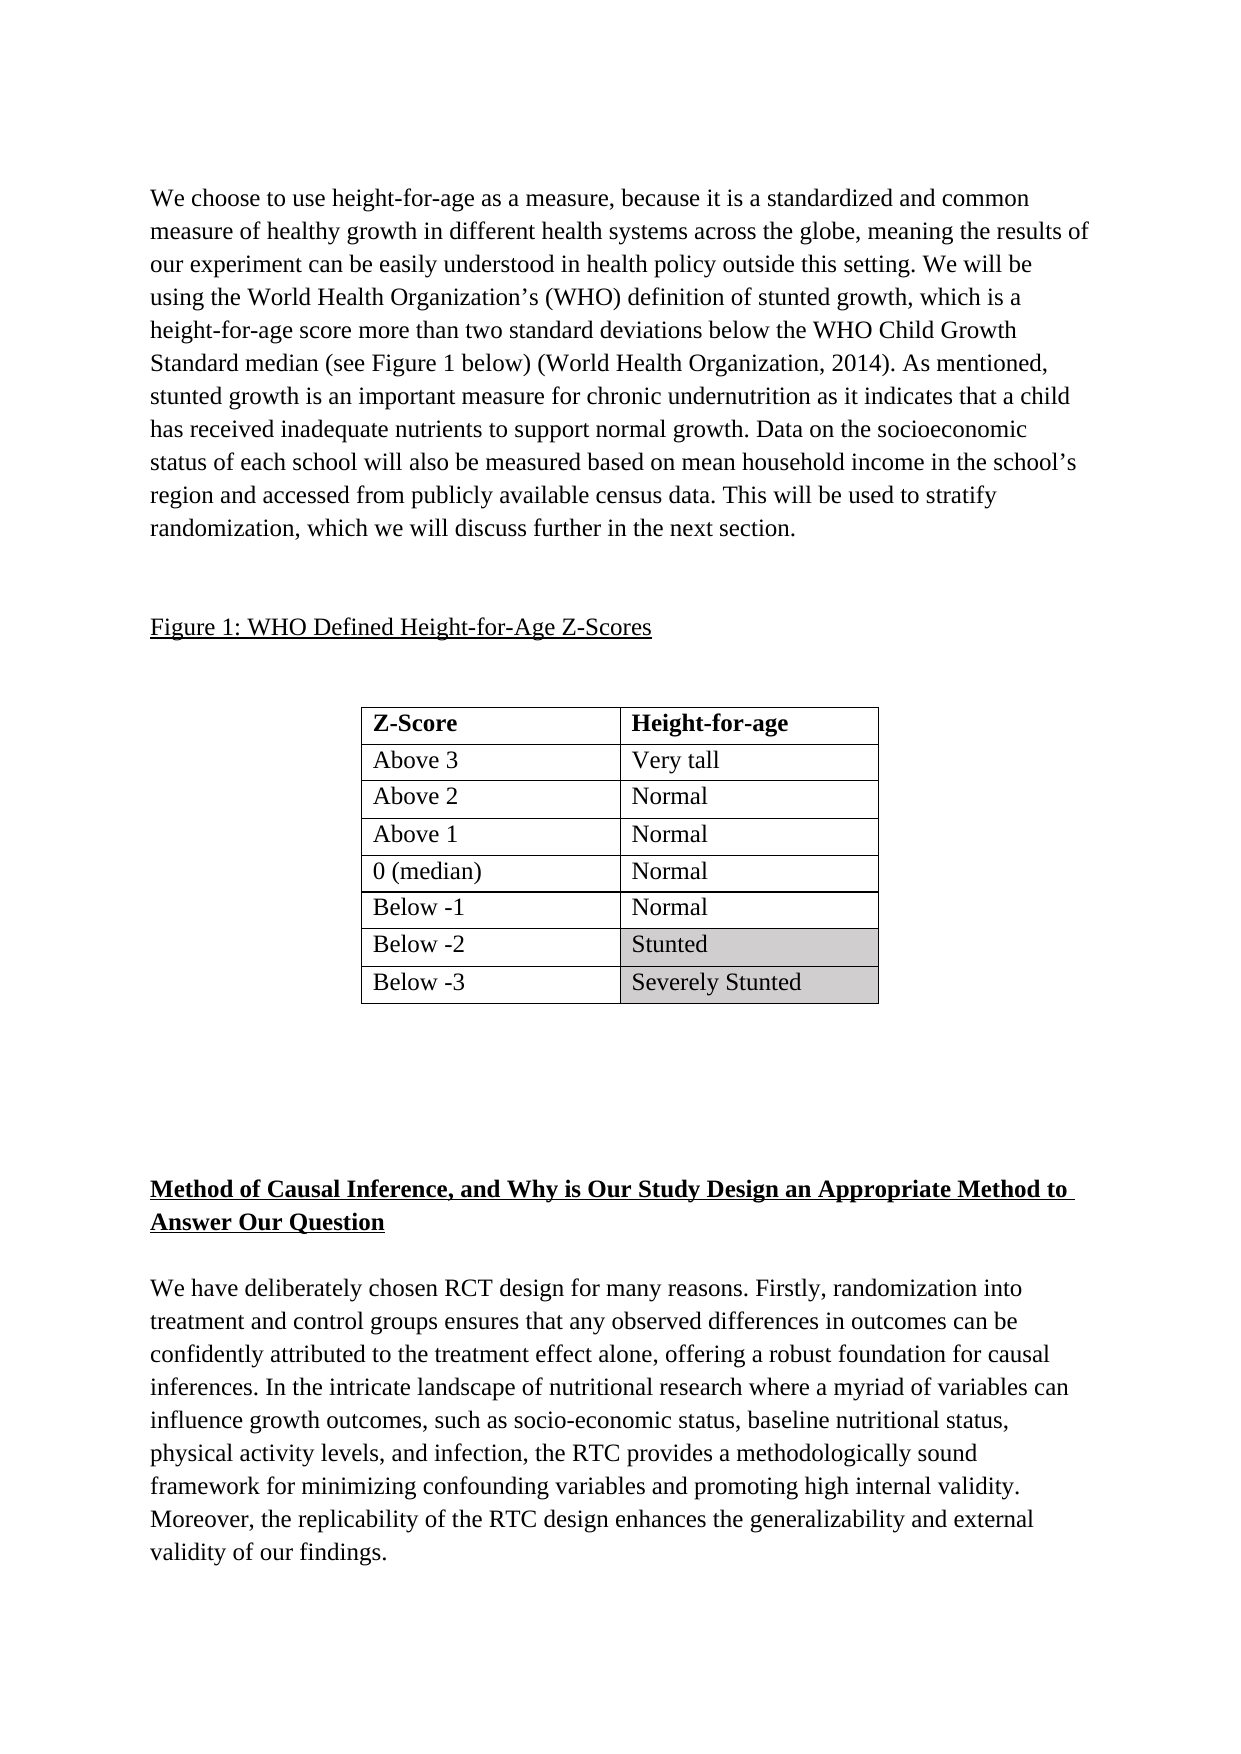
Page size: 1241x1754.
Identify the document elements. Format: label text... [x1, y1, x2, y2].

table_cell Very tall [621, 745, 878, 780]
table_cell Above 2 [362, 781, 620, 818]
table_header Height-for-age [621, 708, 878, 744]
text We choose to use height-for-age as a measure, because it is a standardized and common measure of healthy growth in different health systems across the globe, meaning the results of our experiment can be easily understood in health policy outside this setting. We will be using the World Health Organization’s (WHO) definition of stunted growth, which is a height-for-age score more than two standard deviations below the WHO Child Growth Standard median (see Figure 1 below) (World Health Organization, 2014). As mentioned, stunted growth is an important measure for chronic undernutrition as it indicates that a child has received inadequate nutrients to support normal growth. Data on the socioeconomic status of each school will also be measured based on mean household income in the school’s region and accessed from publicly available census data. This will be used to stratify randomization, which we will discuss further in the next section. [150, 183, 1090, 542]
table_cell Stunted [621, 929, 878, 966]
table_cell 0 (median) [362, 856, 620, 891]
table_cell Below -1 [362, 893, 620, 928]
table_cell Below -2 [362, 929, 620, 966]
text Method of Causal Inference, and Why is Our Study Design an Appropriate Method to Answer Our Question [150, 1174, 1090, 1235]
text We have deliberately chosen RCT design for many reasons. Firstly, randomization into treatment and control groups ensures that any observed differences in outcomes can be confidently attributed to the treatment effect alone, offering a robust foundation for causal inferences. In the intricate landscape of nutritional research where a myriad of variables can influence growth outcomes, such as socio-economic status, baseline nutritional status, physical activity levels, and infection, the RTC provides a methodologically sound framework for minimizing confounding variables and promoting high internal validity. Moreover, the replicability of the RTC design enhances the generalizability and external validity of our findings. [150, 1273, 1090, 1566]
table_cell Normal [621, 893, 878, 928]
table_cell Normal [621, 781, 878, 818]
table_cell Severely Stunted [621, 967, 878, 1003]
table_cell Above 1 [362, 819, 620, 855]
table_cell Normal [621, 856, 878, 891]
table_cell Below -3 [362, 967, 620, 1003]
table_cell Normal [621, 819, 878, 855]
text Figure 1: WHO Defined Height-for-Age Z-Scores [150, 612, 1090, 641]
table_cell Above 3 [362, 745, 620, 780]
table_header Z-Score [362, 708, 620, 744]
